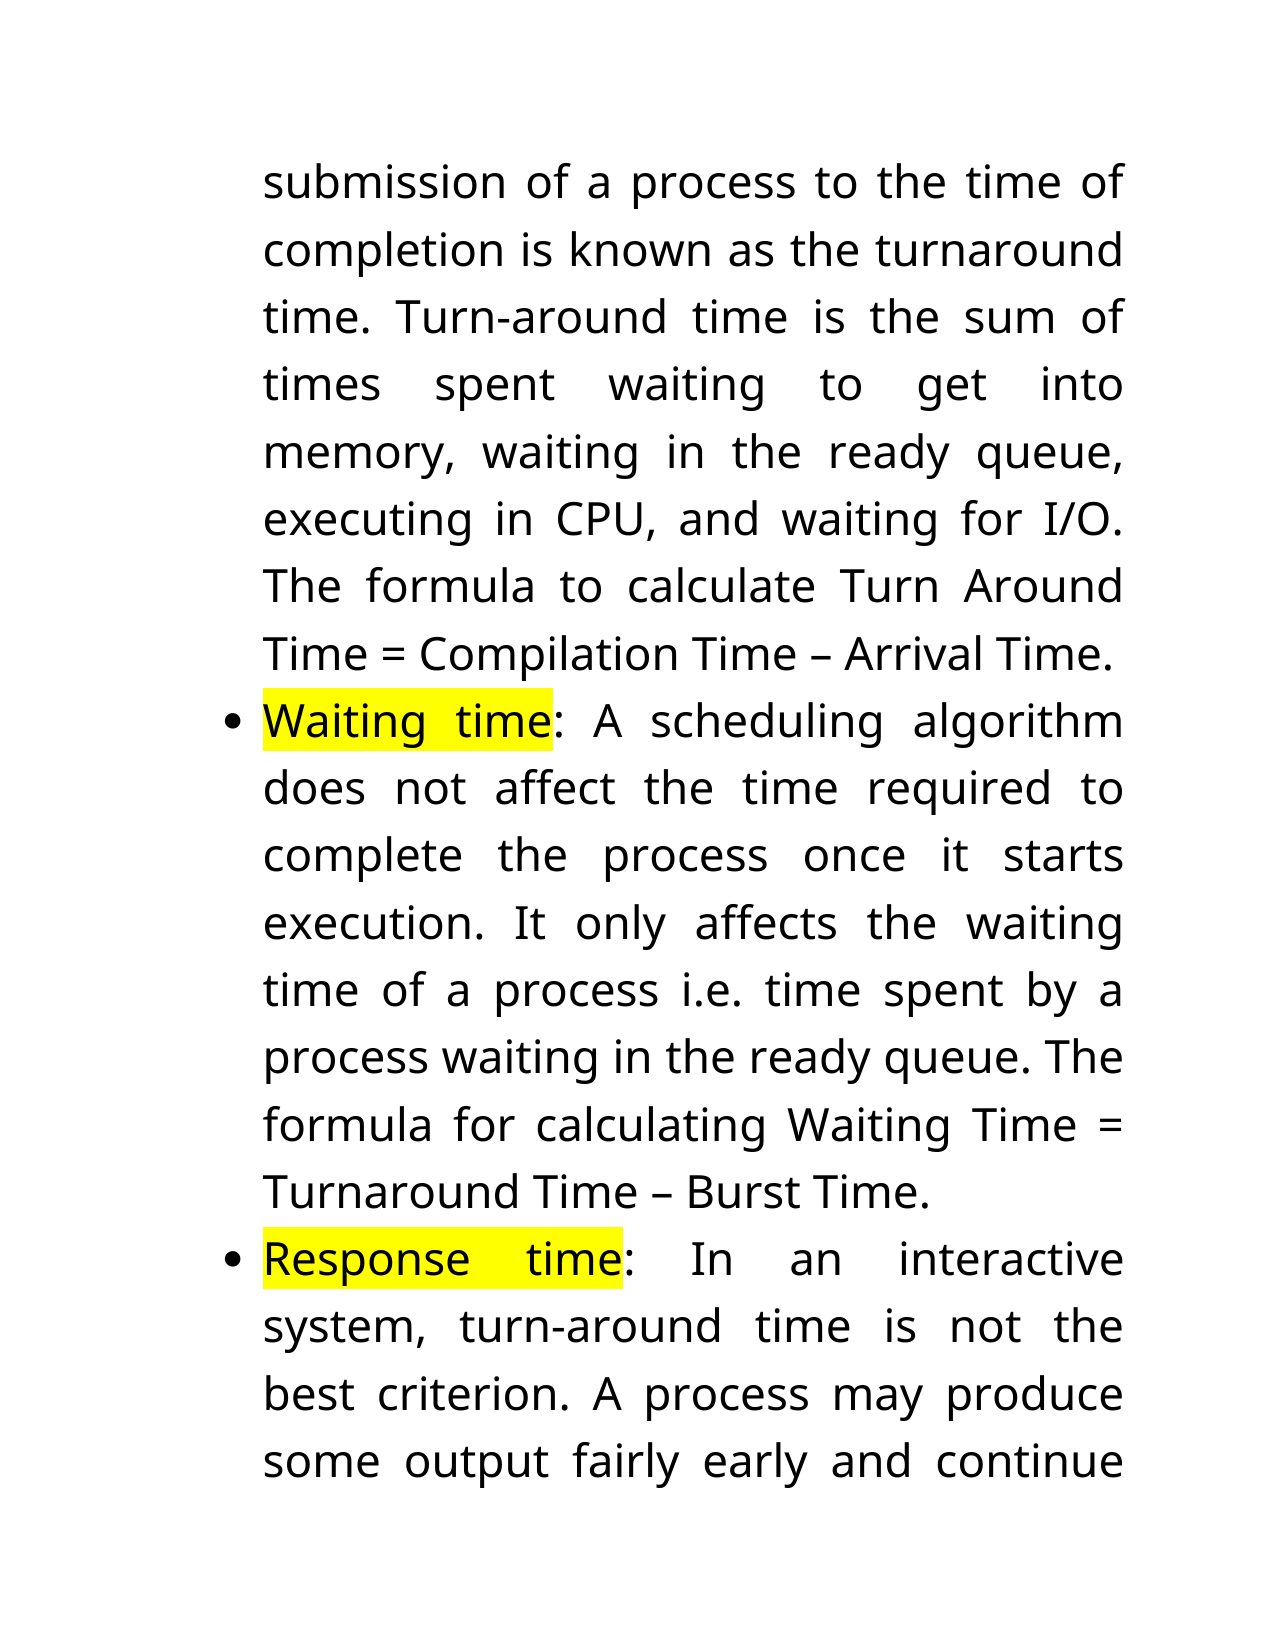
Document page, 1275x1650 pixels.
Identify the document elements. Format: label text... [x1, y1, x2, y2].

list Waiting time: A scheduling algorithm does not affect the time required to complete the process once it starts execution. It only affects the waiting time of a process i.e. time spent by a process waiting in the ready queue. The formula for calculating Waiting Time = Turnaround Time – Burst Time. [225, 688, 1125, 1222]
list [225, 150, 1125, 683]
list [225, 1227, 1125, 1491]
